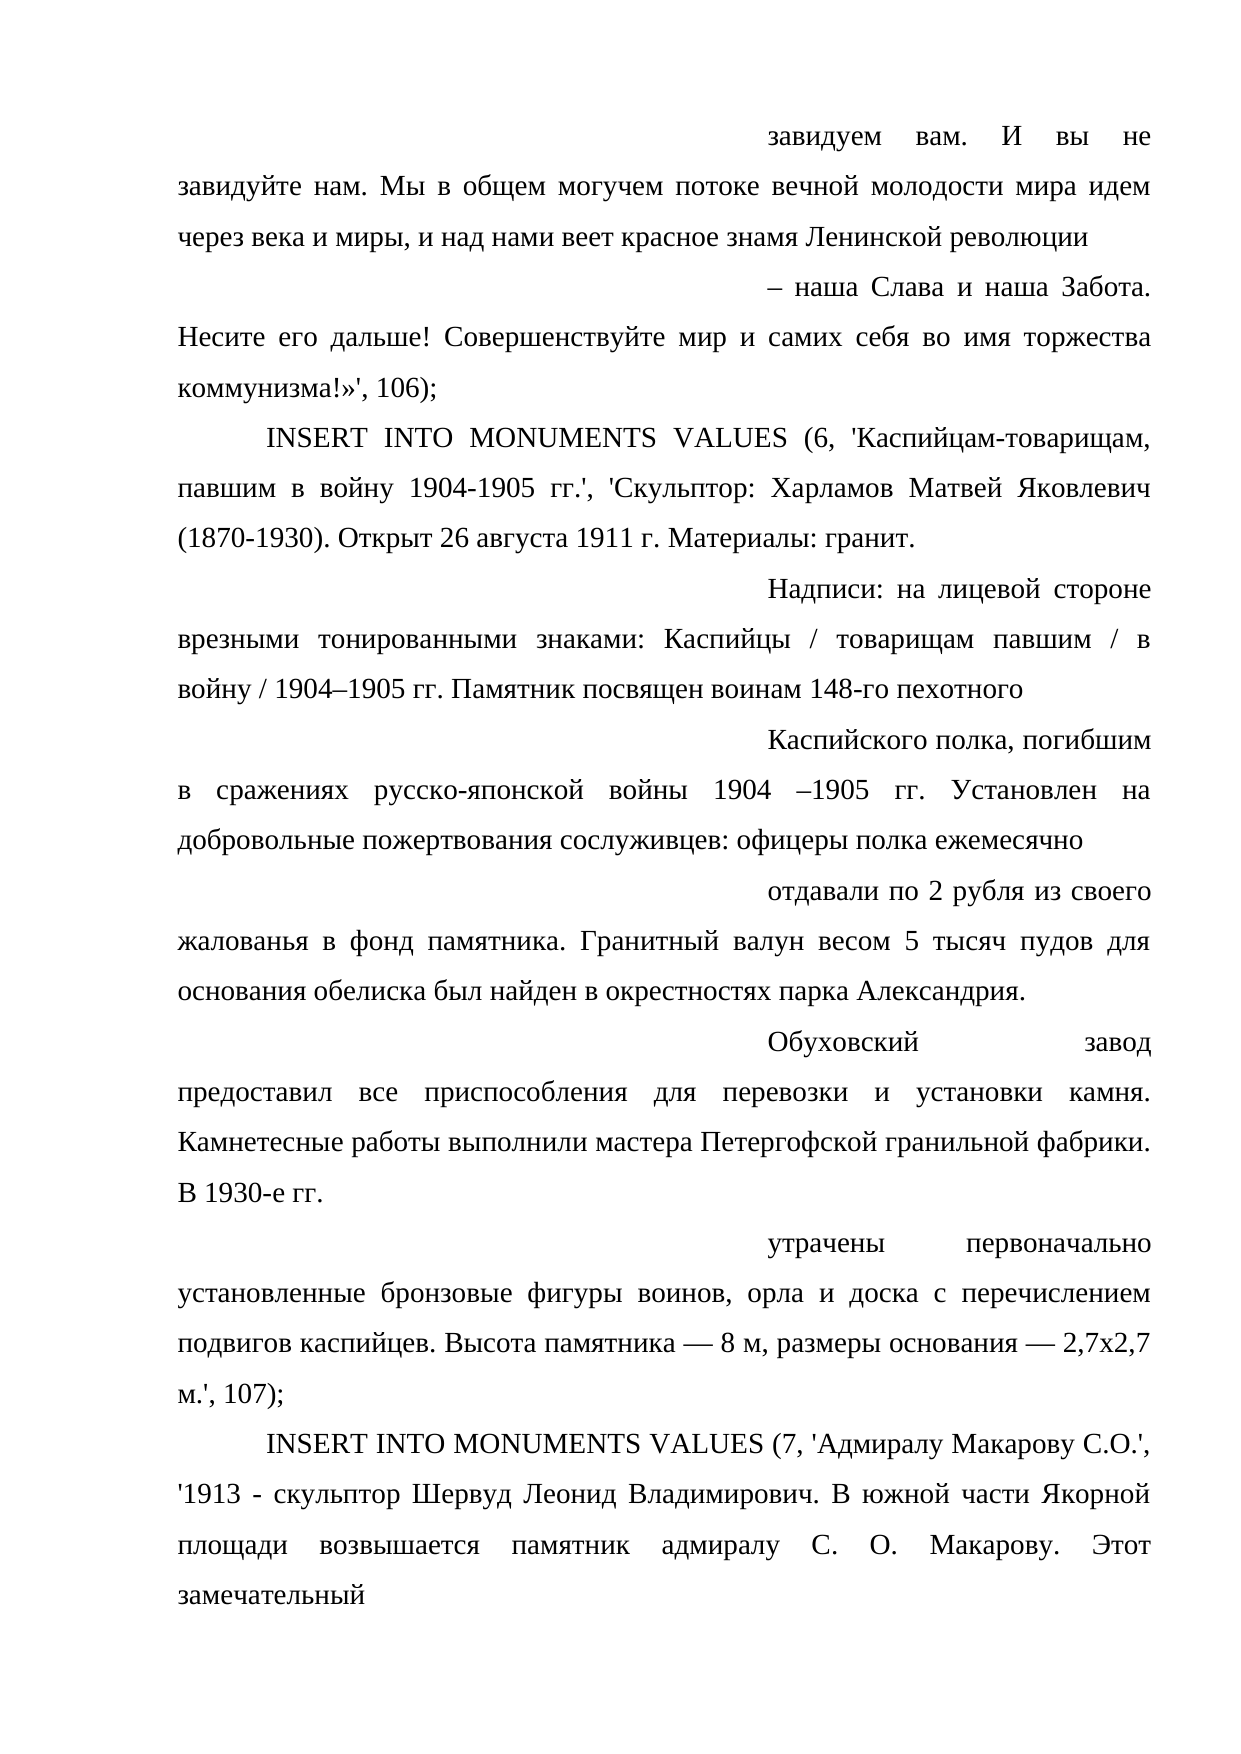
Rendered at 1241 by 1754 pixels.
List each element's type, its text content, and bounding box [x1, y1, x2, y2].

text Надписи: на лицевой стороне врезными тонированными знаками: Каспийцы / товарищам павшим / в войну / 1904–1905 гг. Памятник посвящен воинам 148-го пехотного [177, 571, 1152, 705]
text INSERT INTO MONUMENTS VALUES (6, 'Каспийцам-товарищам, павшим в войну 1904-1905 гг.', 'Скульптор: Харламов Матвей Яковлевич (1870-1930). Открыт 26 августа 1911 г. Материалы: гранит. [177, 420, 1152, 554]
text утрачены первоначально установленные бронзовые фигуры воинов, орла и доска с перечислением подвигов каспийцев. Высота памятника — 8 м, размеры основания — 2,7х2,7 м.', 107); [177, 1225, 1152, 1409]
text отдавали по 2 рубля из своего жалованья в фонд памятника. Гранитный валун весом 5 тысяч пудов для основания обелиска был найден в окрестностях парка Александрия. [177, 873, 1152, 1007]
text завидуем вам. И вы не завидуйте нам. Мы в общем могучем потоке вечной молодости мира идем через века и миры, и над нами веет красное знамя Ленинской революции [177, 118, 1152, 252]
text INSERT INTO MONUMENTS VALUES (7, 'Адмиралу Макарову С.О.', '1913 - скульптор Шервуд Леонид Владимирович. В южной части Якорной площади возвышается памятник адмиралу С. О. Макарову. Этот замечательный [177, 1426, 1152, 1611]
text Обуховский завод предоставил все приспособления для перевозки и установки камня. Камнетесные работы выполнили мастера Петергофской гранильной фабрики. В 1930-е гг. [177, 1024, 1152, 1208]
text – наша Слава и наша Забота. Несите его дальше! Совершенствуйте мир и самих себя во имя торжества коммунизма!»', 106); [177, 269, 1152, 403]
text Каспийского полка, погибшим в сражениях русско-японской войны 1904 –1905 гг. Установлен на добровольные пожертвования сослуживцев: офицеры полка ежемесячно [177, 722, 1152, 856]
